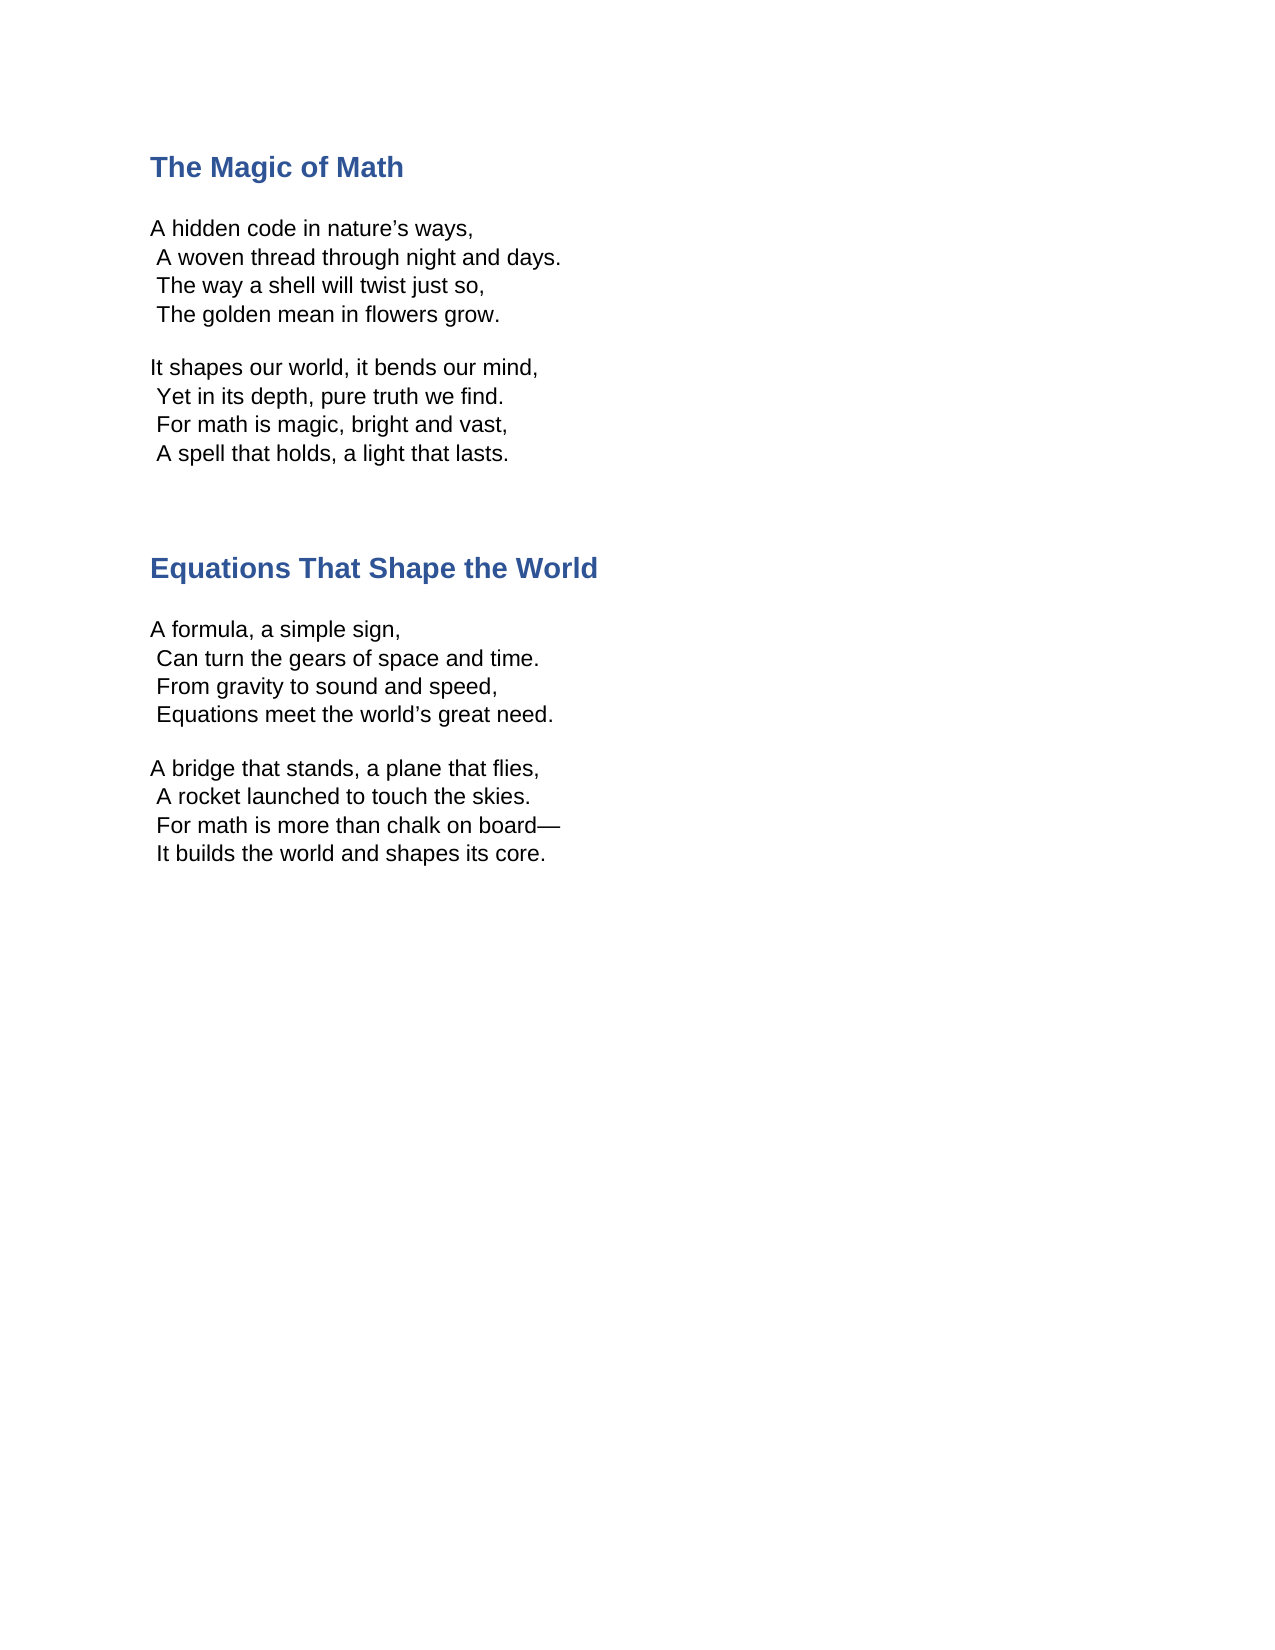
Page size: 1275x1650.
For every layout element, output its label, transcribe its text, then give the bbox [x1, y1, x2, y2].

text It shapes our world, it bends our mind, Yet in its depth, pure truth we find. For math is magic, bright and vast, A spell that holds, a light that lasts. [150, 354, 1125, 466]
text A formula, a simple sign, Can turn the gears of space and time. From gravity to sound and speed, Equations meet the world’s great need. [150, 616, 1125, 728]
text A bridge that stands, a plane that flies, A rocket launched to touch the skies. For math is more than chalk on board— It builds the world and shapes its core. [150, 755, 1125, 866]
subtitle The Magic of Math [150, 150, 1125, 183]
text A hidden code in nature’s ways, A woven thread through night and days. The way a shell will twist just so, The golden mean in flowers grow. [150, 215, 1125, 327]
subtitle Equations That Shape the World [150, 551, 1125, 584]
